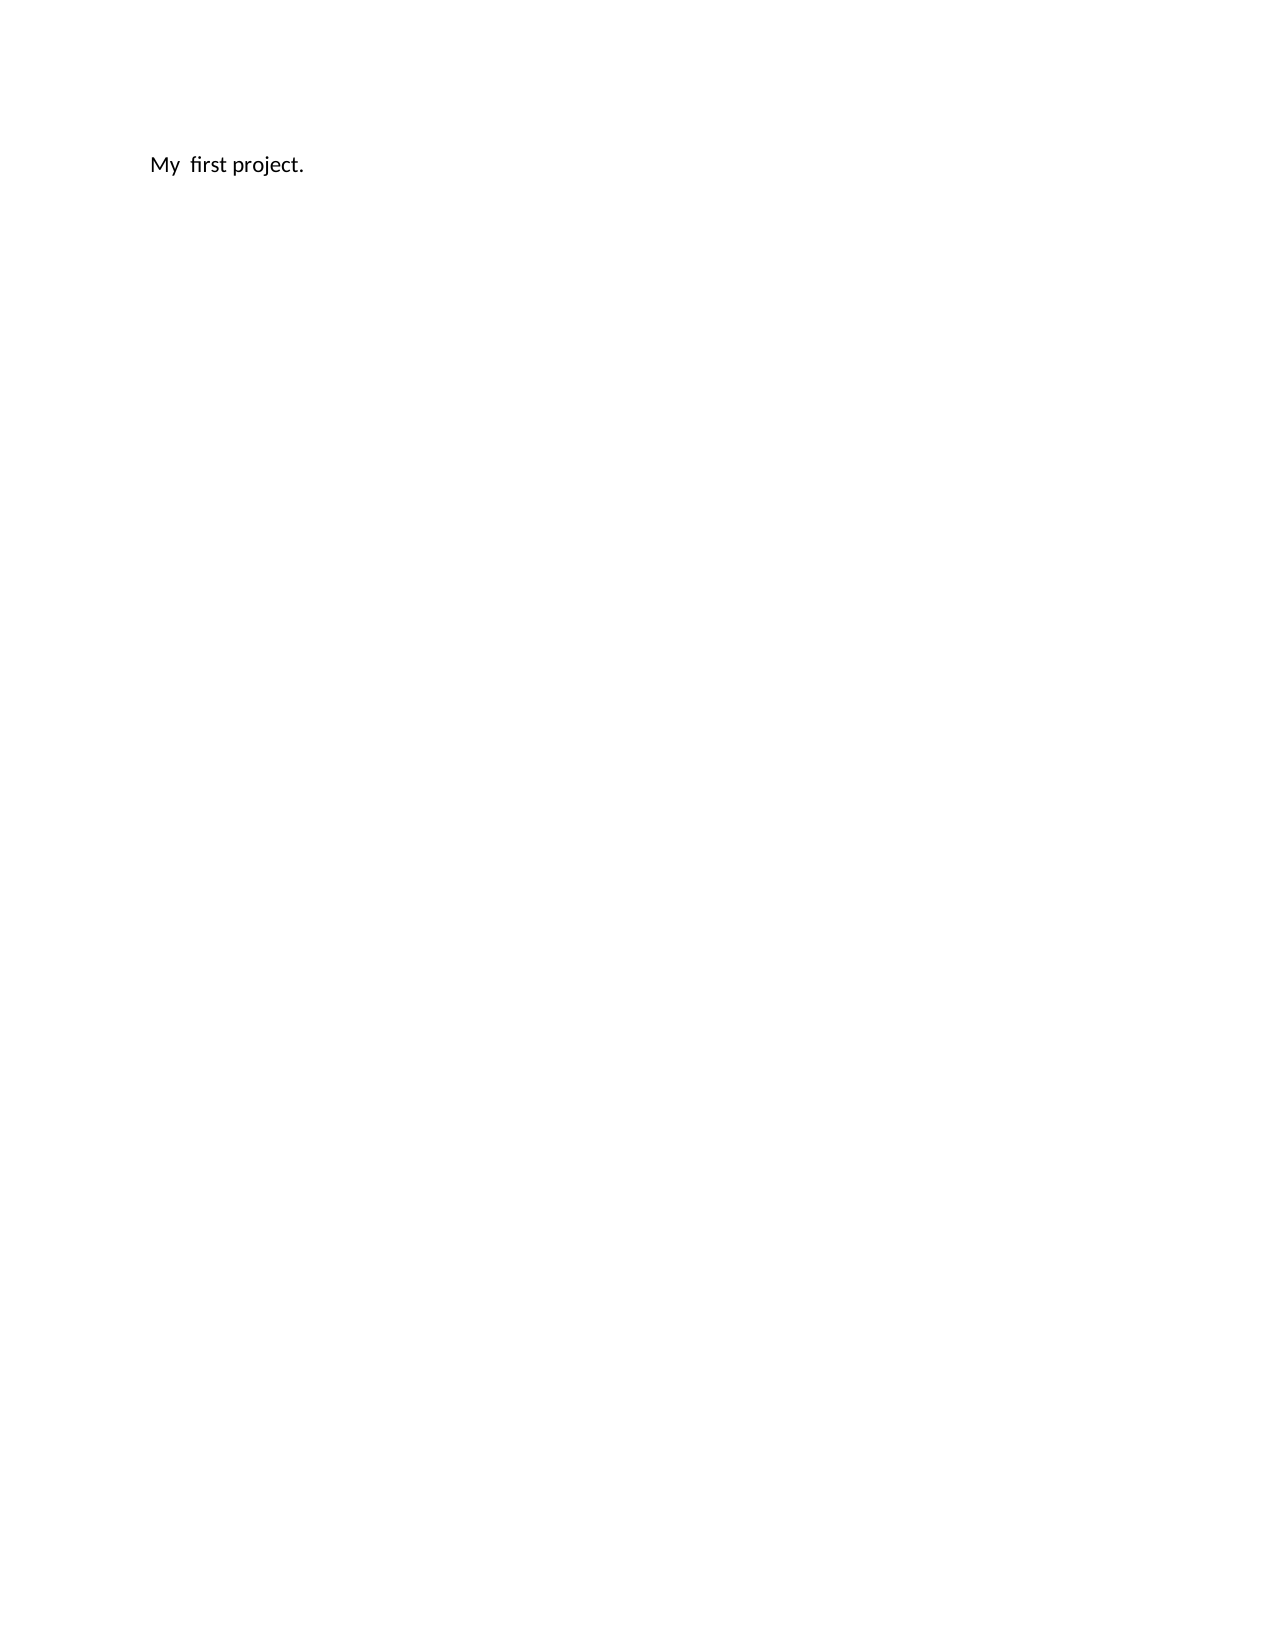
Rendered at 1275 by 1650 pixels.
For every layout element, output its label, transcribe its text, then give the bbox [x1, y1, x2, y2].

text My first project. [150, 150, 1125, 178]
